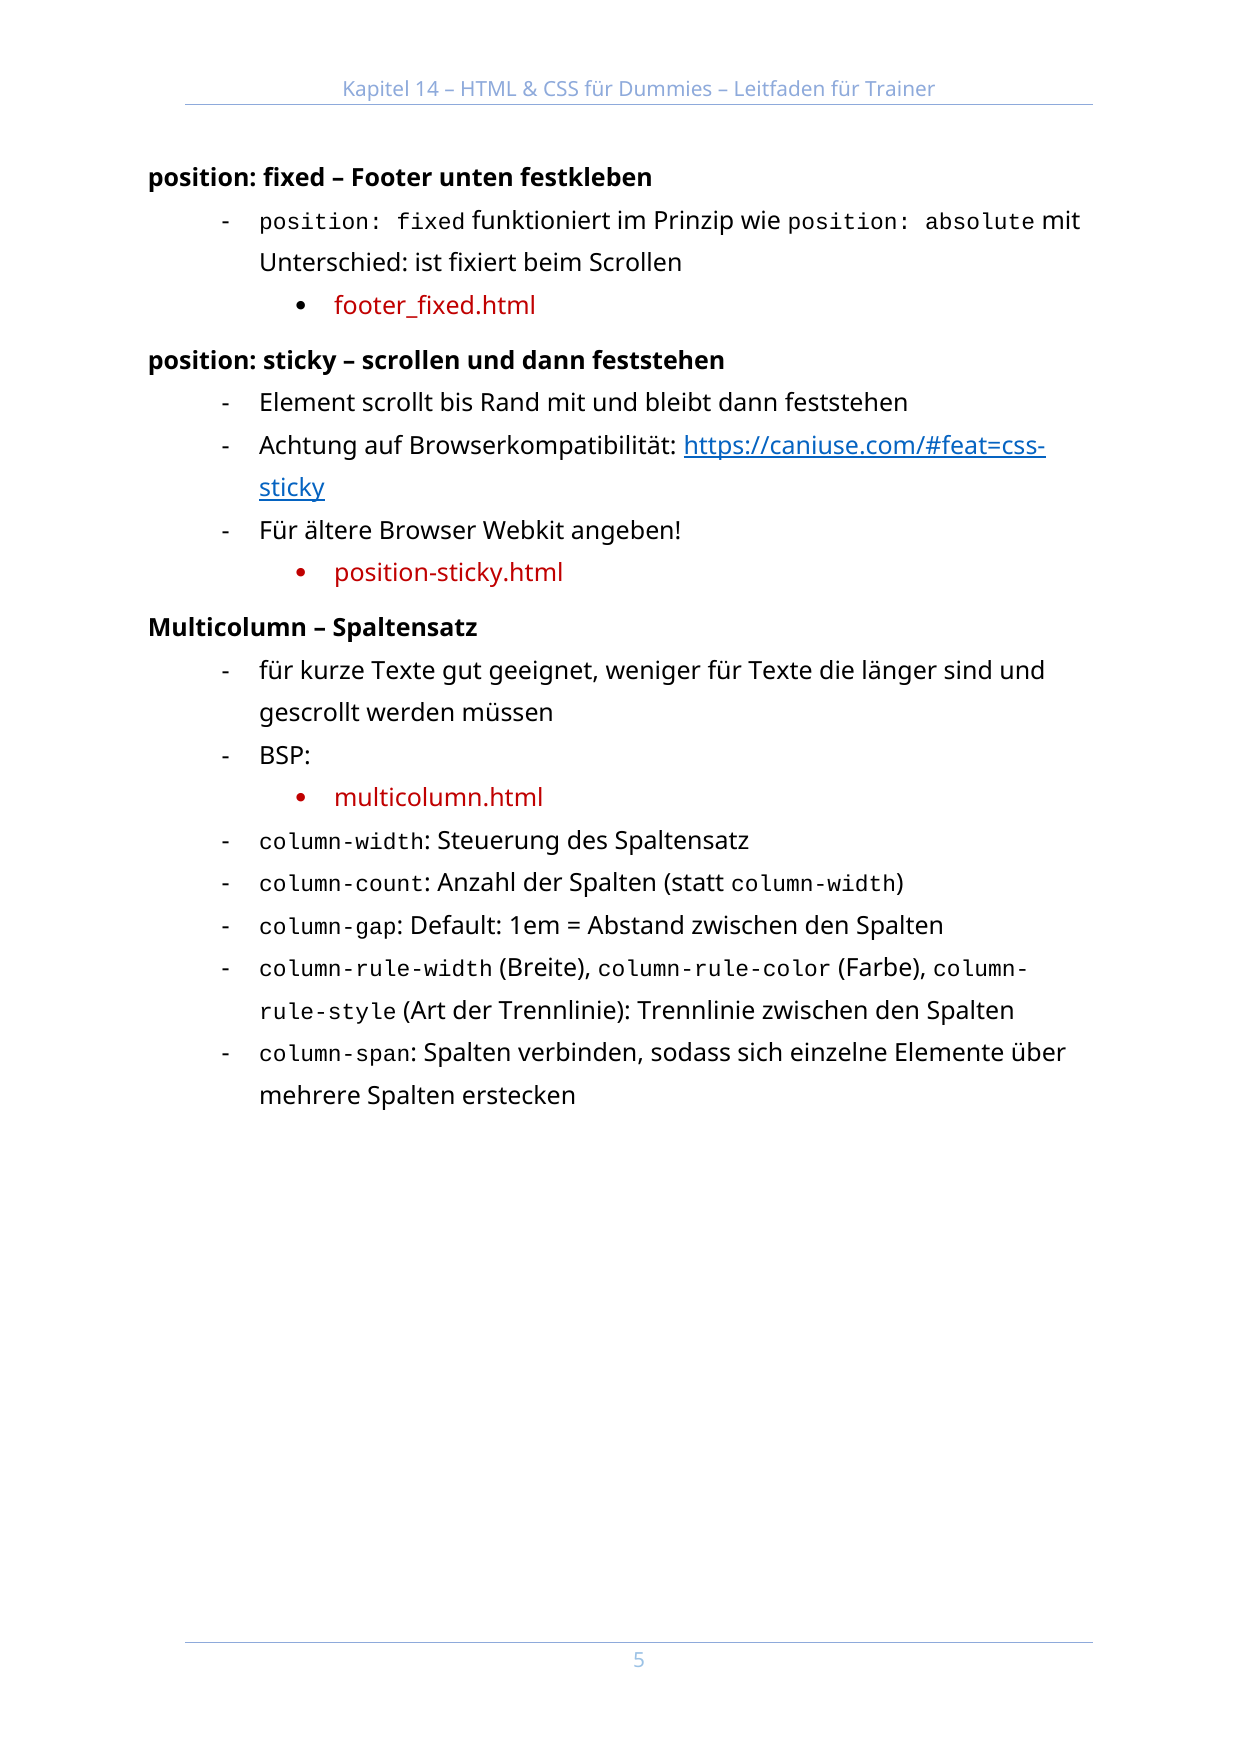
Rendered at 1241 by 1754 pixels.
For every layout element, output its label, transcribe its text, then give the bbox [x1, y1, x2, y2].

subtitle position: sticky – scrollen und dann feststehen [148, 343, 1093, 377]
text column-span: Spalten verbinden, sodass sich einzelne Elemente über mehrere Spalten erstecken [221, 1035, 1093, 1112]
text column-gap: Default: 1em = Abstand zwischen den Spalten [221, 908, 1093, 942]
text für kurze Texte gut geeignet, weniger für Texte die länger sind und gescrollt werden müssen [221, 653, 1093, 729]
text Achtung auf Browserkompatibilität: https://caniuse.com/#feat=css-sticky [221, 428, 1093, 504]
list multicolumn.html [296, 780, 1093, 814]
text column-rule-width (Breite), column-rule-color (Farbe), column-rule-style (Art der Trennlinie): Trennlinie zwischen den Spalten [221, 950, 1093, 1027]
text Element scrollt bis Rand mit und bleibt dann feststehen [221, 385, 1093, 419]
subtitle position: fixed – Footer unten festkleben [148, 160, 1093, 194]
text column-count: Anzahl der Spalten (statt column-width) [221, 865, 1093, 899]
list position-sticky.html [296, 555, 1093, 589]
list footer_fixed.html [296, 288, 1093, 322]
text position: fixed funktioniert im Prinzip wie position: absolute mit Unterschied: ist fixiert beim Scrollen [221, 203, 1093, 279]
text column-width: Steuerung des Spaltensatz [221, 823, 1093, 857]
text BSP: [221, 738, 1093, 772]
subtitle Multicolumn – Spaltensatz [148, 610, 1093, 644]
text Für ältere Browser Webkit angeben! [221, 513, 1093, 547]
